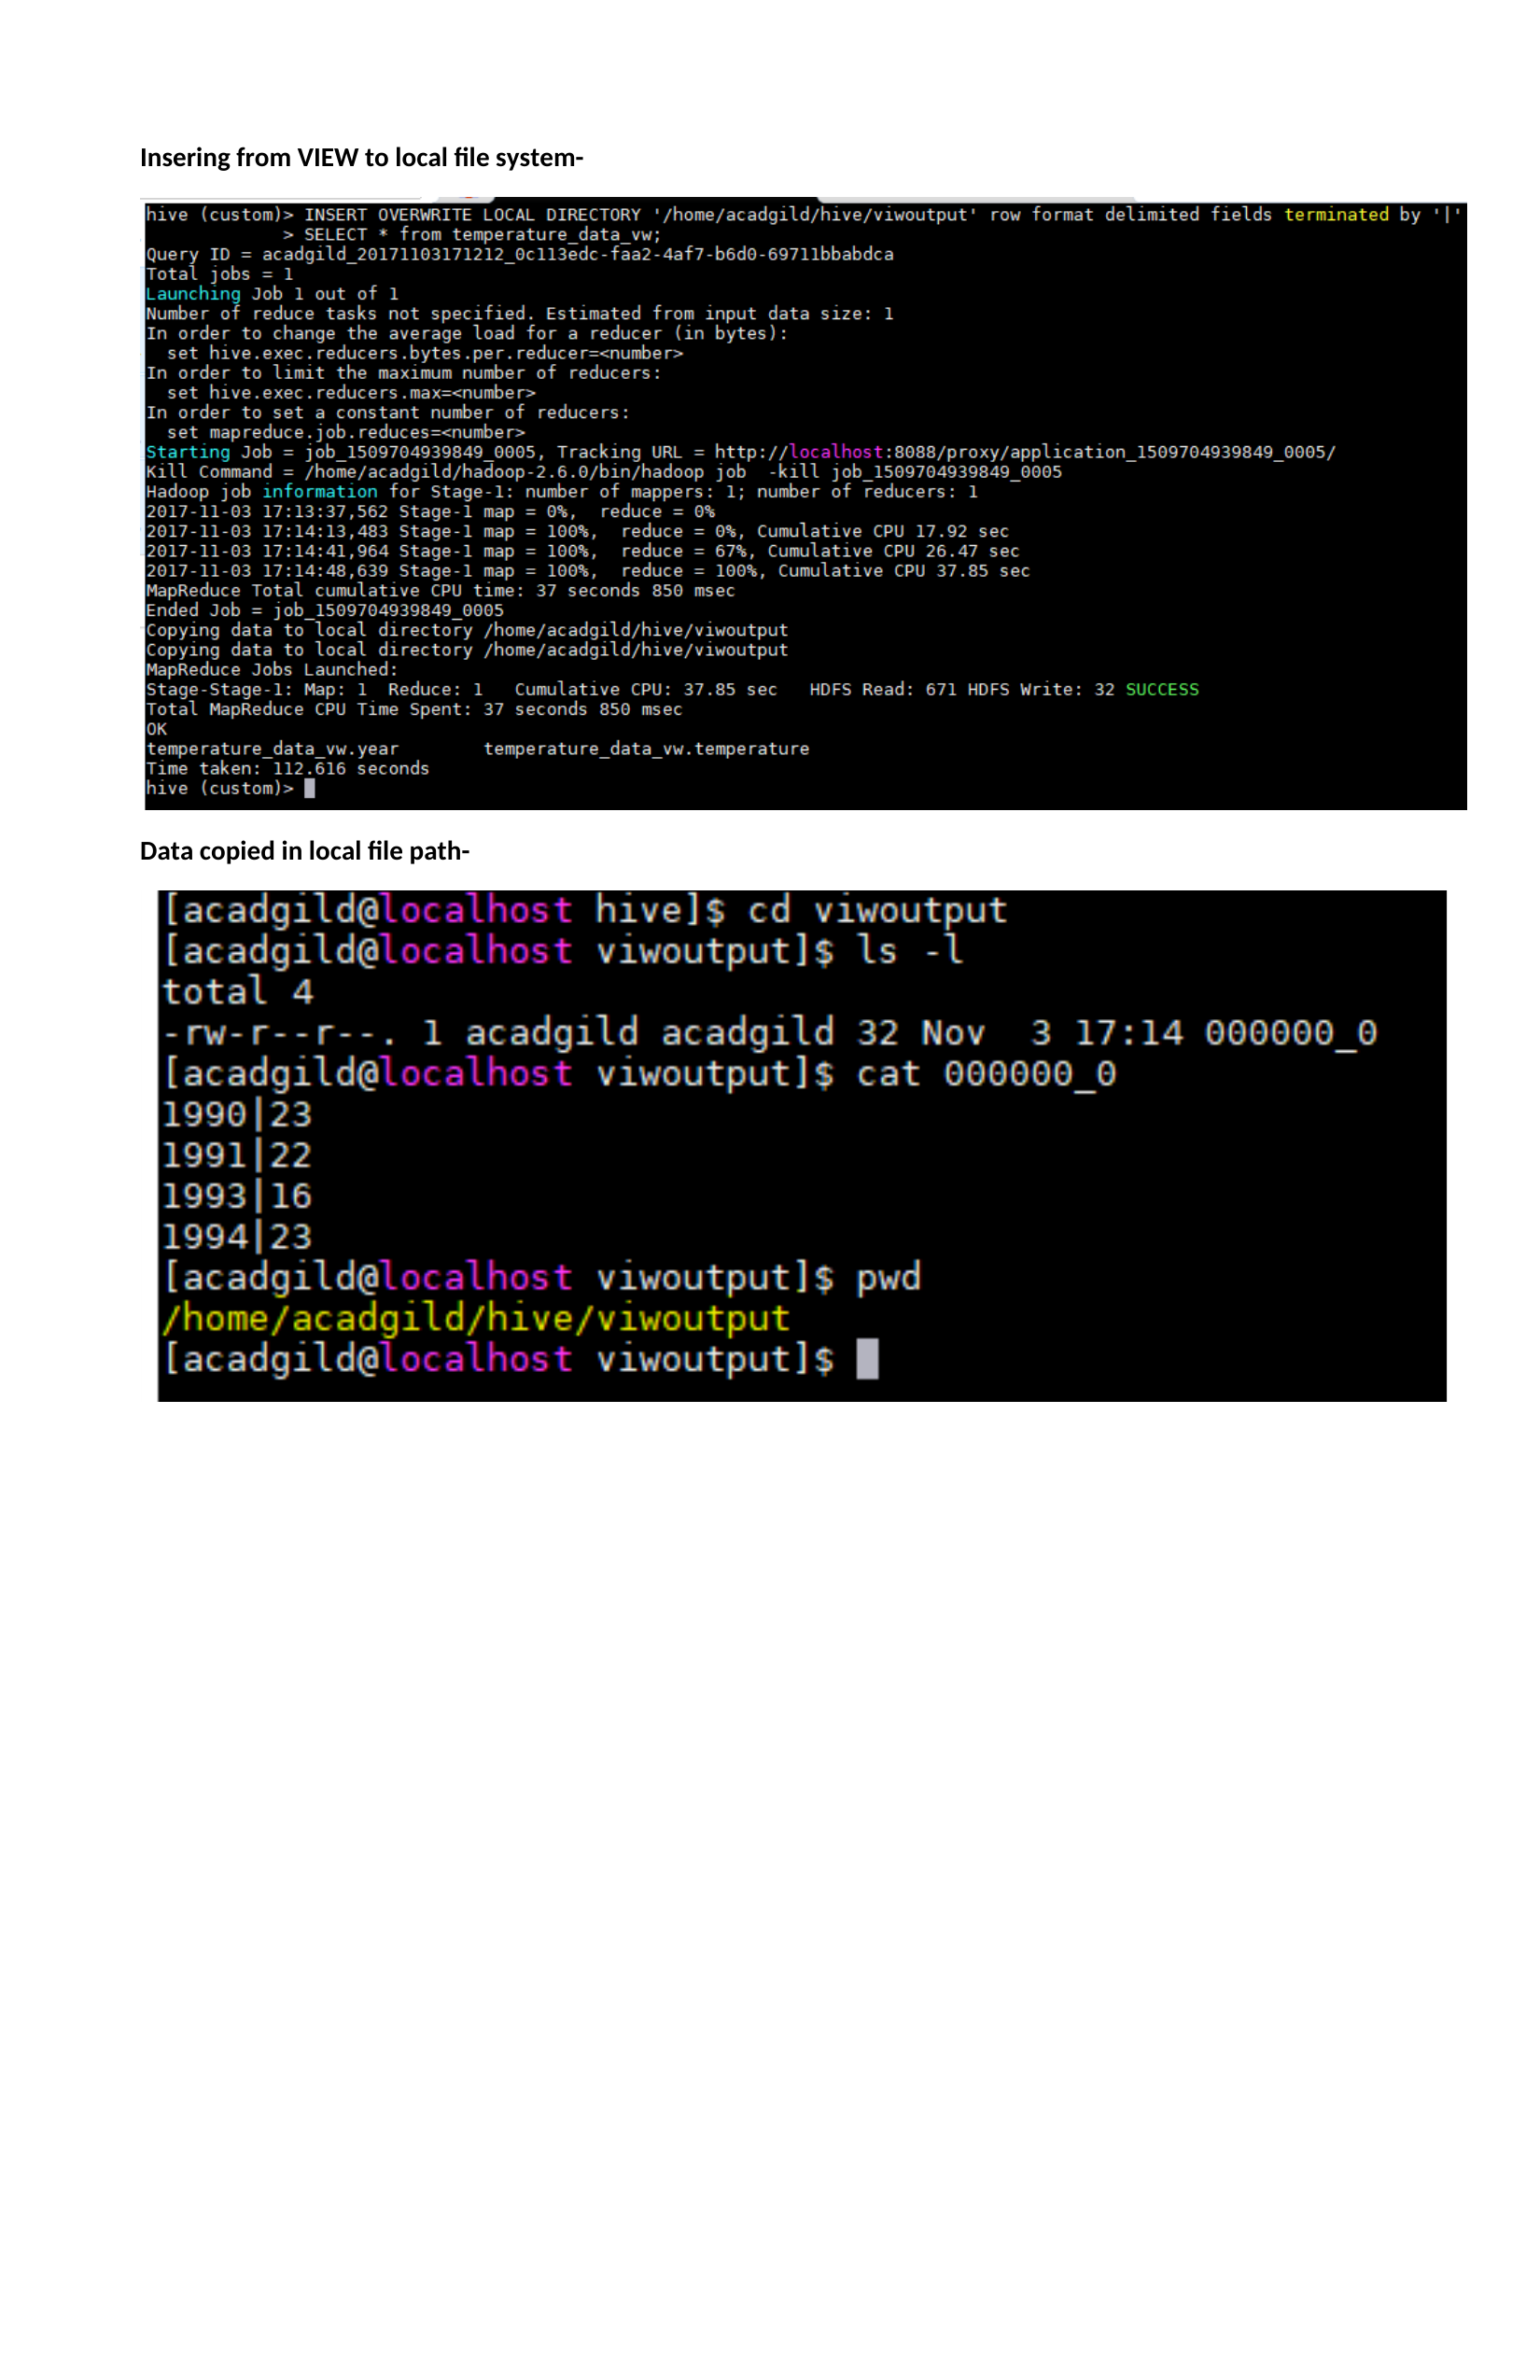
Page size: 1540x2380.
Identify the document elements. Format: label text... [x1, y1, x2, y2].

text Data copied in local file path- [140, 833, 1400, 866]
picture [140, 197, 1467, 810]
picture [140, 890, 1447, 1402]
text Insering from VIEW to local file system- [140, 140, 1400, 174]
